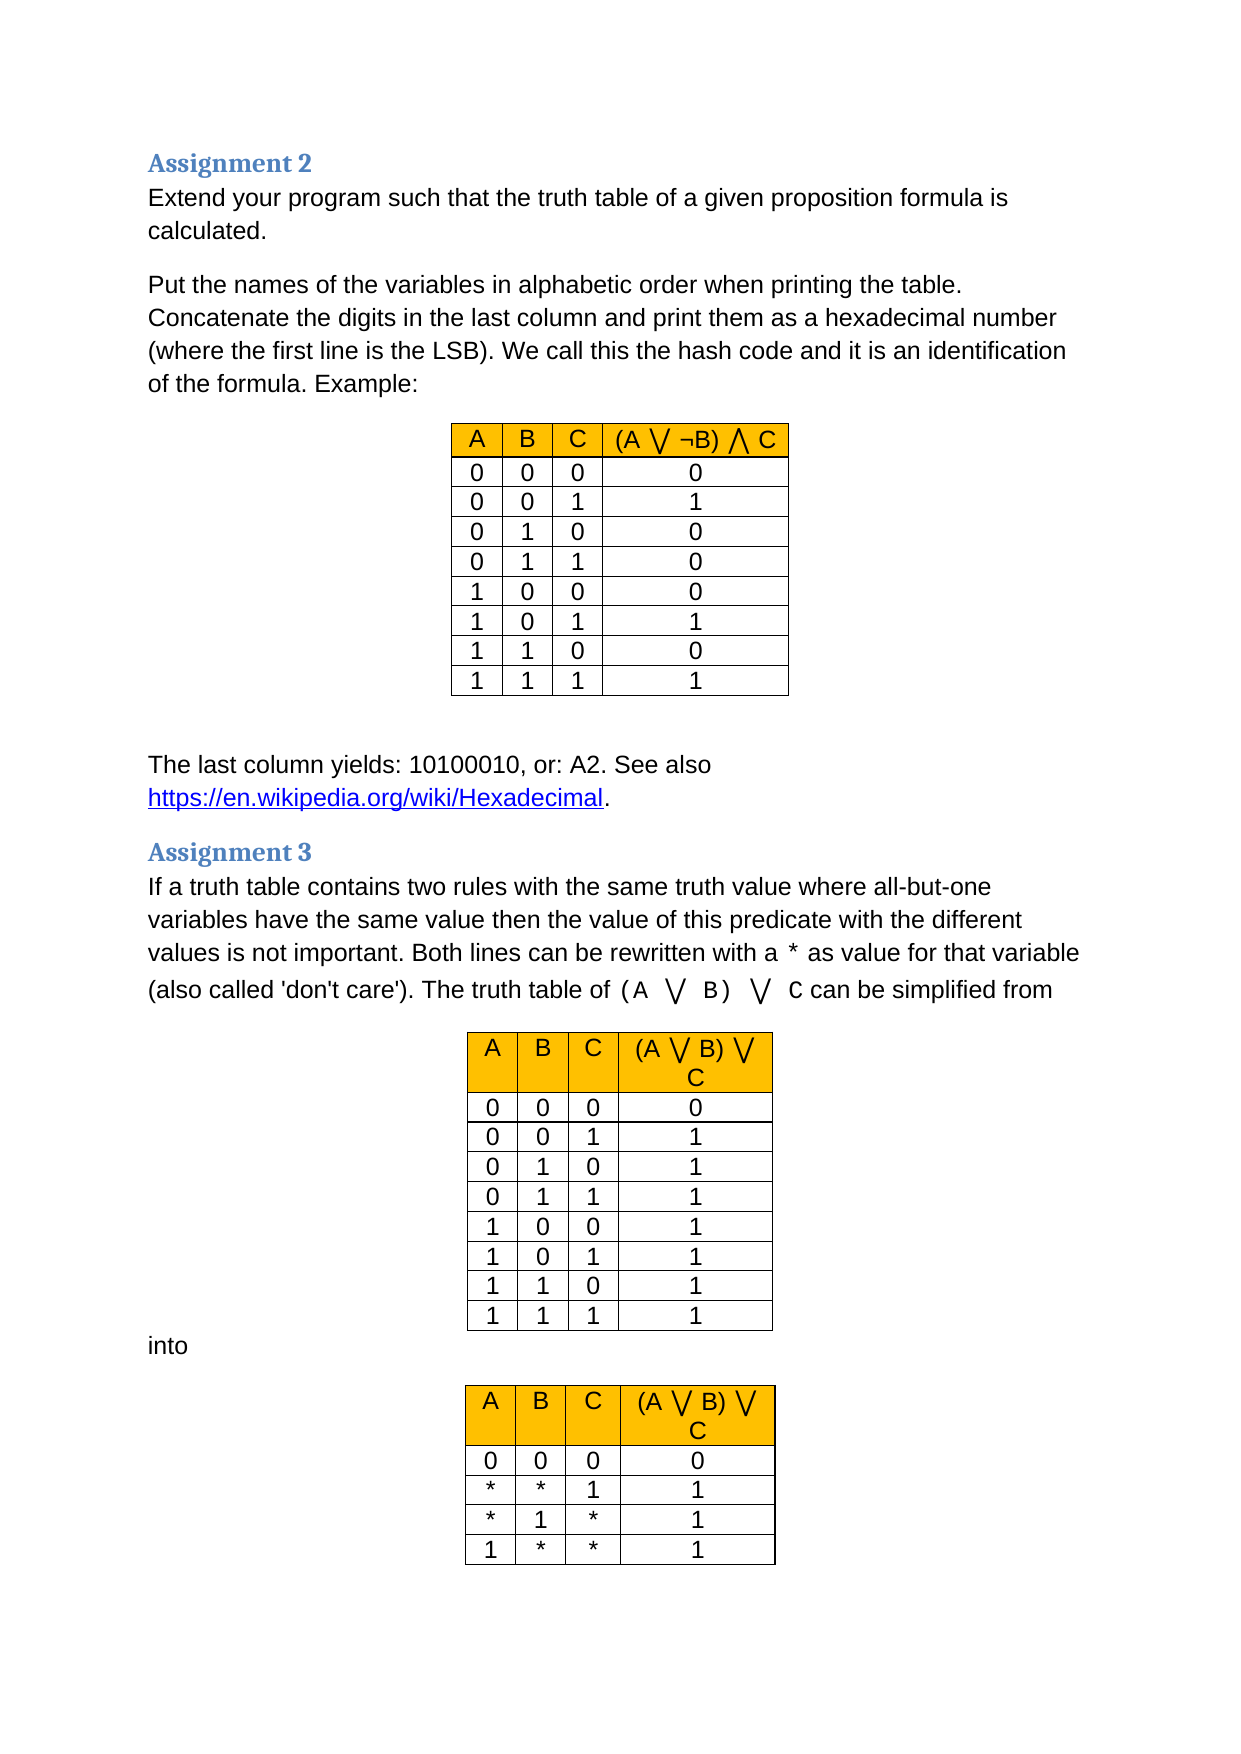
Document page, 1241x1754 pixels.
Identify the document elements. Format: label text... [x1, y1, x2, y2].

table_cell 0 [553, 517, 602, 546]
table_cell 1 [569, 1301, 618, 1330]
table_cell 0 [603, 458, 788, 486]
table_cell 0 [452, 458, 502, 486]
table_cell 0 [553, 577, 602, 605]
table_header B [503, 424, 552, 456]
table_cell 0 [516, 1446, 565, 1474]
table_cell 1 [518, 1152, 568, 1181]
table_cell 0 [569, 1212, 618, 1241]
table_cell 1 [569, 1182, 618, 1211]
table_cell 1 [466, 1535, 515, 1564]
table_cell * [516, 1476, 565, 1504]
table_cell 1 [518, 1182, 568, 1211]
table_cell 0 [518, 1093, 568, 1121]
table_cell 1 [603, 666, 788, 695]
table_cell 1 [452, 636, 502, 665]
table_cell 1 [619, 1301, 772, 1330]
table_cell 1 [468, 1301, 517, 1330]
table_cell 0 [503, 577, 552, 605]
table_header (A ⋁ B) ⋁ C [621, 1386, 774, 1445]
table_cell 1 [452, 666, 502, 695]
table_cell 1 [503, 666, 552, 695]
table_cell 1 [619, 1182, 772, 1211]
table_cell 1 [516, 1505, 565, 1534]
table_cell 0 [569, 1093, 618, 1121]
table_cell 0 [503, 458, 552, 486]
table_header A [468, 1033, 517, 1092]
table_cell 0 [503, 487, 552, 516]
table_header C [566, 1386, 620, 1445]
table_cell 1 [603, 606, 788, 635]
table_header B [516, 1386, 565, 1445]
table_header C [569, 1033, 618, 1092]
table_cell 0 [468, 1093, 517, 1121]
table_cell 1 [619, 1271, 772, 1300]
table_cell 1 [621, 1476, 774, 1504]
table_cell * [516, 1535, 565, 1564]
table_header B [518, 1033, 568, 1092]
table_cell 1 [468, 1271, 517, 1300]
table_cell 0 [518, 1212, 568, 1241]
table_cell * [566, 1535, 620, 1564]
text The last column yields: 10100010, or: A2. See also https://en.wikipedia.org/wiki/Hexadecimal. [148, 750, 1093, 811]
table_cell 1 [553, 487, 602, 516]
subtitle Assignment 2 [148, 148, 1093, 179]
table_cell 1 [518, 1271, 568, 1300]
table_cell 1 [503, 517, 552, 546]
text Extend your program such that the truth table of a given proposition formula is calculated. [148, 183, 1093, 245]
text Put the names of the variables in alphabetic order when printing the table. Concatenate the digits in the last column and print them as a hexadecimal number (where the first line is the LSB). We call this the hash code and it is an identification of the formula. Example: [148, 270, 1093, 398]
table_cell 1 [468, 1212, 517, 1241]
table_cell 1 [452, 577, 502, 605]
table_cell 0 [566, 1446, 620, 1474]
table_header C [553, 424, 602, 456]
table_cell 1 [468, 1242, 517, 1270]
table_cell 1 [553, 666, 602, 695]
table_header (A ⋁ B) ⋁ C [619, 1033, 772, 1092]
table_header A [452, 424, 502, 456]
table_cell 0 [452, 517, 502, 546]
table_cell 0 [621, 1446, 774, 1474]
table_cell 1 [566, 1476, 620, 1504]
table_cell 1 [619, 1152, 772, 1181]
table_cell 0 [619, 1093, 772, 1121]
table_cell 1 [553, 606, 602, 635]
table_cell 1 [621, 1505, 774, 1534]
text If a truth table contains two rules with the same truth value where all-but-one variables have the same value then the value of this predicate with the different values is not important. Both lines can be rewritten with a * as value for that variable (also called 'don't care'). The truth table of (A ⋁ B) ⋁ C can be simplified from [148, 872, 1093, 1006]
table_cell 0 [603, 577, 788, 605]
table_cell 1 [621, 1535, 774, 1564]
table_cell 0 [468, 1182, 517, 1211]
table_cell 0 [553, 458, 602, 486]
table_cell 0 [468, 1152, 517, 1181]
table_cell 1 [569, 1123, 618, 1151]
table_cell 1 [603, 487, 788, 516]
subtitle Assignment 3 [148, 837, 1093, 868]
table_cell 1 [452, 606, 502, 635]
table_cell 0 [603, 517, 788, 546]
table_cell 0 [518, 1123, 568, 1151]
table_cell 0 [452, 487, 502, 516]
table_cell 1 [553, 547, 602, 576]
table_cell * [466, 1505, 515, 1534]
table_cell 1 [503, 547, 552, 576]
table_cell 0 [503, 606, 552, 635]
table_cell 0 [603, 636, 788, 665]
table_cell 1 [503, 636, 552, 665]
table_cell 1 [619, 1123, 772, 1151]
table_cell * [566, 1505, 620, 1534]
table_header (A ⋁ ¬B) ⋀ C [603, 424, 788, 456]
table_cell * [466, 1476, 515, 1504]
table_cell 0 [466, 1446, 515, 1474]
table_cell 1 [569, 1242, 618, 1270]
text into [148, 1331, 1093, 1360]
table_cell 1 [619, 1212, 772, 1241]
table_cell 0 [553, 636, 602, 665]
table_header A [466, 1386, 515, 1445]
table_cell 0 [518, 1242, 568, 1270]
table_cell 1 [619, 1242, 772, 1270]
table_cell 0 [452, 547, 502, 576]
table_cell 0 [468, 1123, 517, 1151]
table_cell 0 [569, 1152, 618, 1181]
table_cell 0 [603, 547, 788, 576]
table_cell 0 [569, 1271, 618, 1300]
table_cell 1 [518, 1301, 568, 1330]
